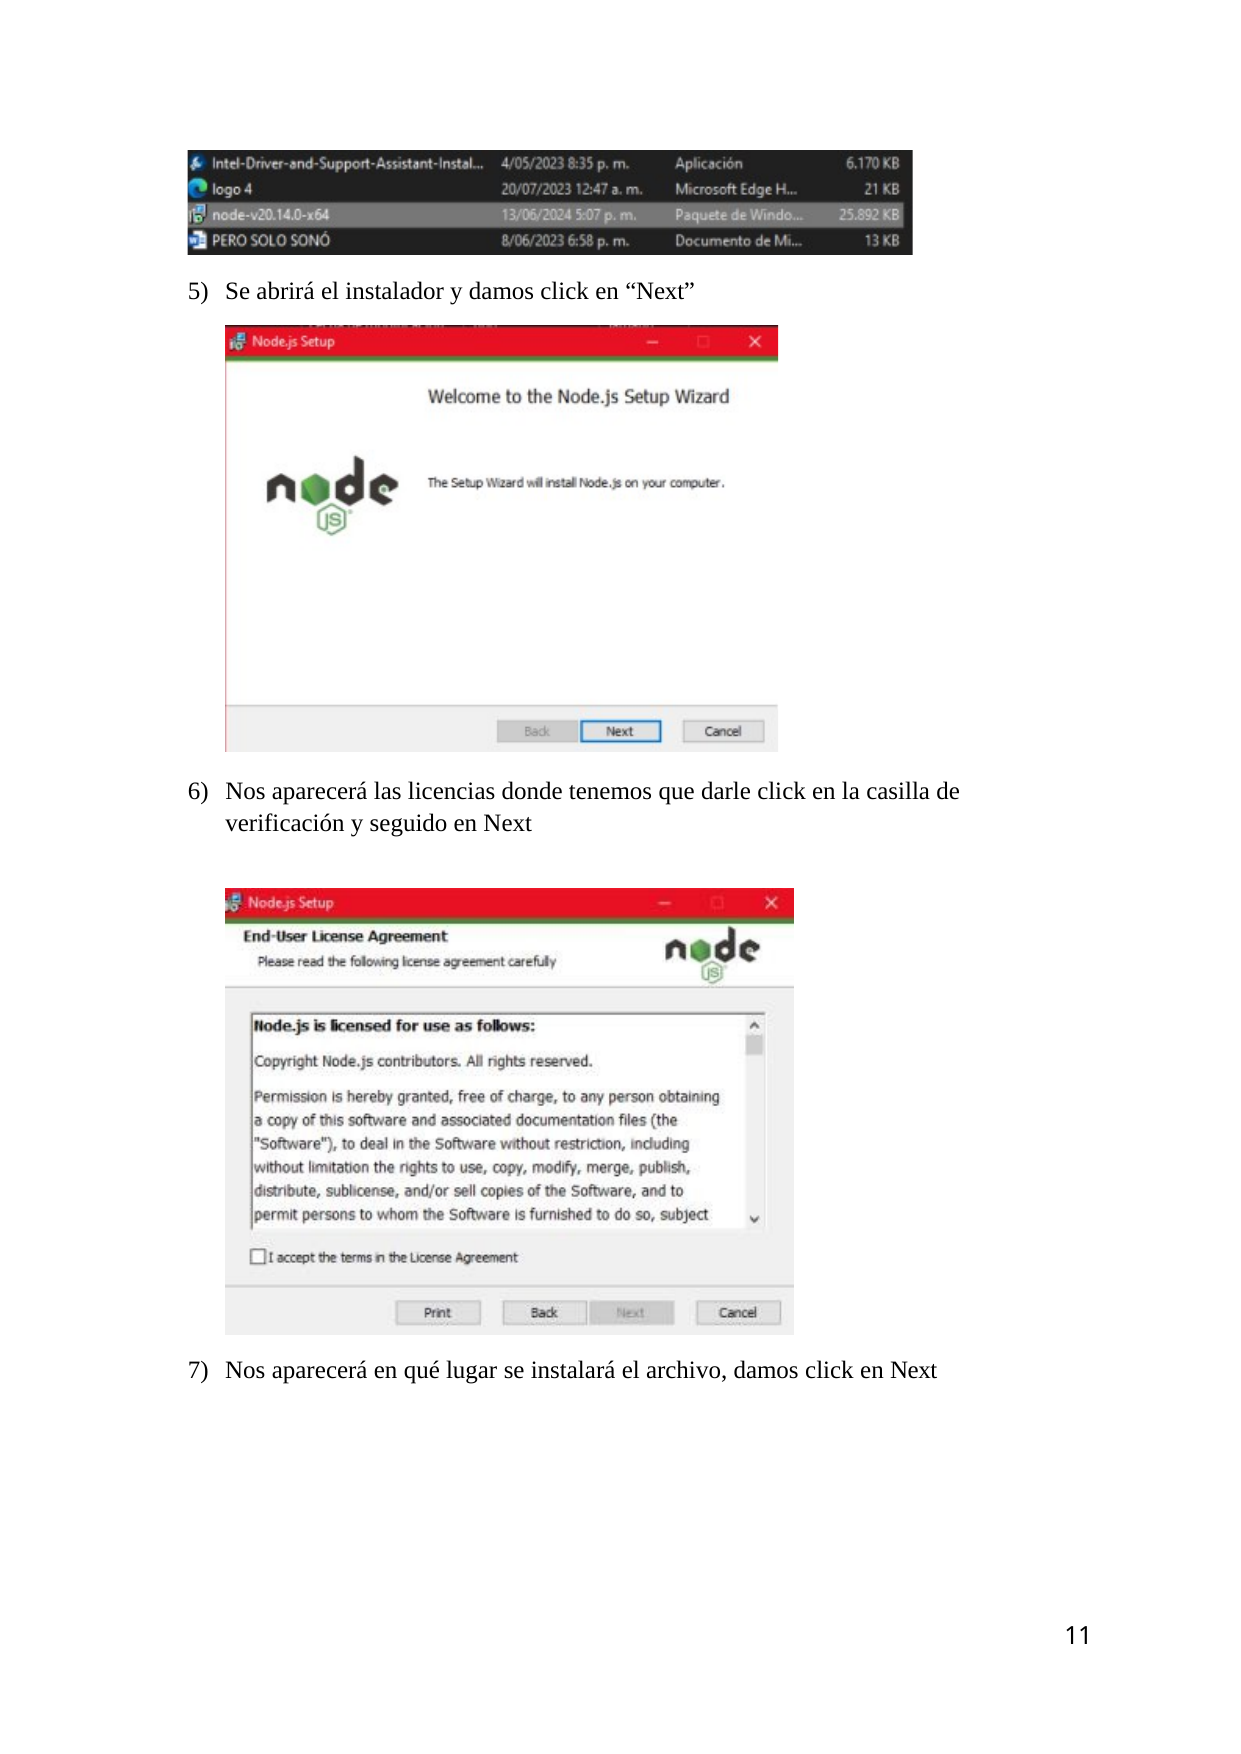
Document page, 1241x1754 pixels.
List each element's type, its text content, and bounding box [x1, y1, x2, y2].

picture [187, 150, 913, 255]
list Se abrirá el instalador y damos click en “Next” [188, 276, 1107, 304]
picture [225, 888, 794, 1335]
picture [225, 325, 779, 752]
